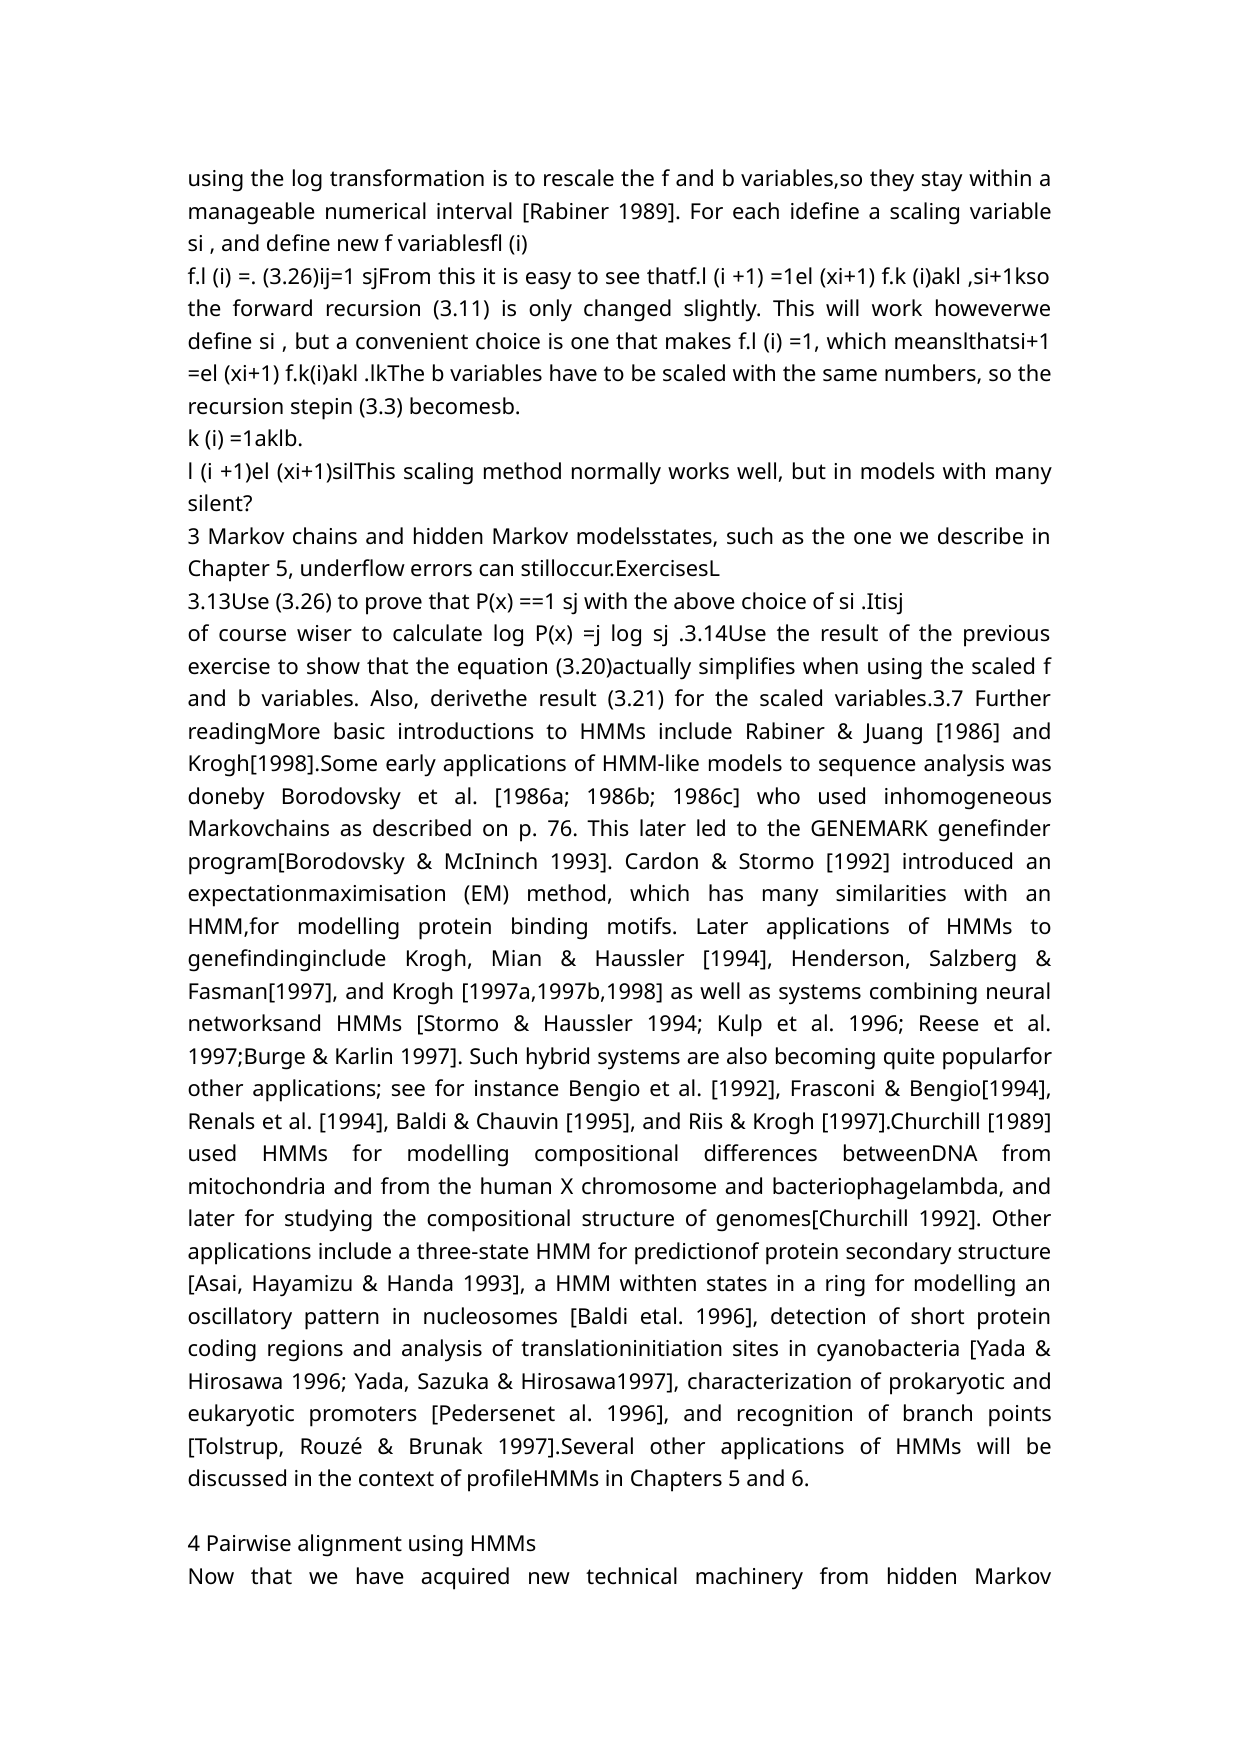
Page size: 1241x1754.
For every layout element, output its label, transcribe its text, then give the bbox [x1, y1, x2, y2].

text f.l (i) =. (3.26)ij=1 sjFrom this it is easy to see thatf.l (i +1) =1el (xi+1) f.k (i)akl ,si+1kso the forward recursion (3.11) is only changed slightly. This will work howeverwe define si , but a convenient choice is one that makes f.l (i) =1, which meanslthatsi+1 =el (xi+1) f.k(i)akl .lkThe b variables have to be scaled with the same numbers, so the recursion stepin (3.3) becomesb. [187, 259, 1053, 422]
text 3.13Use (3.26) to prove that P(x) ==1 sj with the above choice of si .Itisj [187, 584, 1053, 617]
text k (i) =1aklb. [187, 422, 1053, 454]
text l (i +1)el (xi+1)silThis scaling method normally works well, but in models with many silent? [187, 454, 1053, 519]
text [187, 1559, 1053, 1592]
text 3 Markov chains and hidden Markov modelsstates, such as the one we describe in Chapter 5, underflow errors can stilloccur.ExercisesL [187, 519, 1053, 584]
text 4 Pairwise alignment using HMMs [187, 1527, 1053, 1559]
text of course wiser to calculate log P(x) =j log sj .3.14Use the result of the previous exercise to show that the equation (3.20)actually simplifies when using the scaled f and b variables. Also, derivethe result (3.21) for the scaled variables.3.7 Further readingMore basic introductions to HMMs include Rabiner & Juang [1986] and Krogh[1998].Some early applications of HMM-like models to sequence analysis was doneby Borodovsky et al. [1986a; 1986b; 1986c] who used inhomogeneous Markovchains as described on p. 76. This later led to the GENEMARK genefinder program[Borodovsky & McIninch 1993]. Cardon & Stormo [1992] introduced an expectationmaximisation (EM) method, which has many similarities with an HMM,for modelling protein binding motifs. Later applications of HMMs to genefindinginclude Krogh, Mian & Haussler [1994], Henderson, Salzberg & Fasman[1997], and Krogh [1997a,1997b,1998] as well as systems combining neural networksand HMMs [Stormo & Haussler 1994; Kulp et al. 1996; Reese et al. 1997;Burge & Karlin 1997]. Such hybrid systems are also becoming quite popularfor other applications; see for instance Bengio et al. [1992], Frasconi & Bengio[1994], Renals et al. [1994], Baldi & Chauvin [1995], and Riis & Krogh [1997].Churchill [1989] used HMMs for modelling compositional differences betweenDNA from mitochondria and from the human X chromosome and bacteriophagelambda, and later for studying the compositional structure of genomes[Churchill 1992]. Other applications include a three-state HMM for predictionof protein secondary structure [Asai, Hayamizu & Handa 1993], a HMM withten states in a ring for modelling an oscillatory pattern in nucleosomes [Baldi etal. 1996], detection of short protein coding regions and analysis of translationinitiation sites in cyanobacteria [Yada & Hirosawa 1996; Yada, Sazuka & Hirosawa1997], characterization of prokaryotic and eukaryotic promoters [Pedersenet al. 1996], and recognition of branch points [Tolstrup, Rouzé & Brunak 1997].Several other applications of HMMs will be discussed in the context of profileHMMs in Chapters 5 and 6. [187, 617, 1053, 1494]
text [187, 162, 1053, 259]
